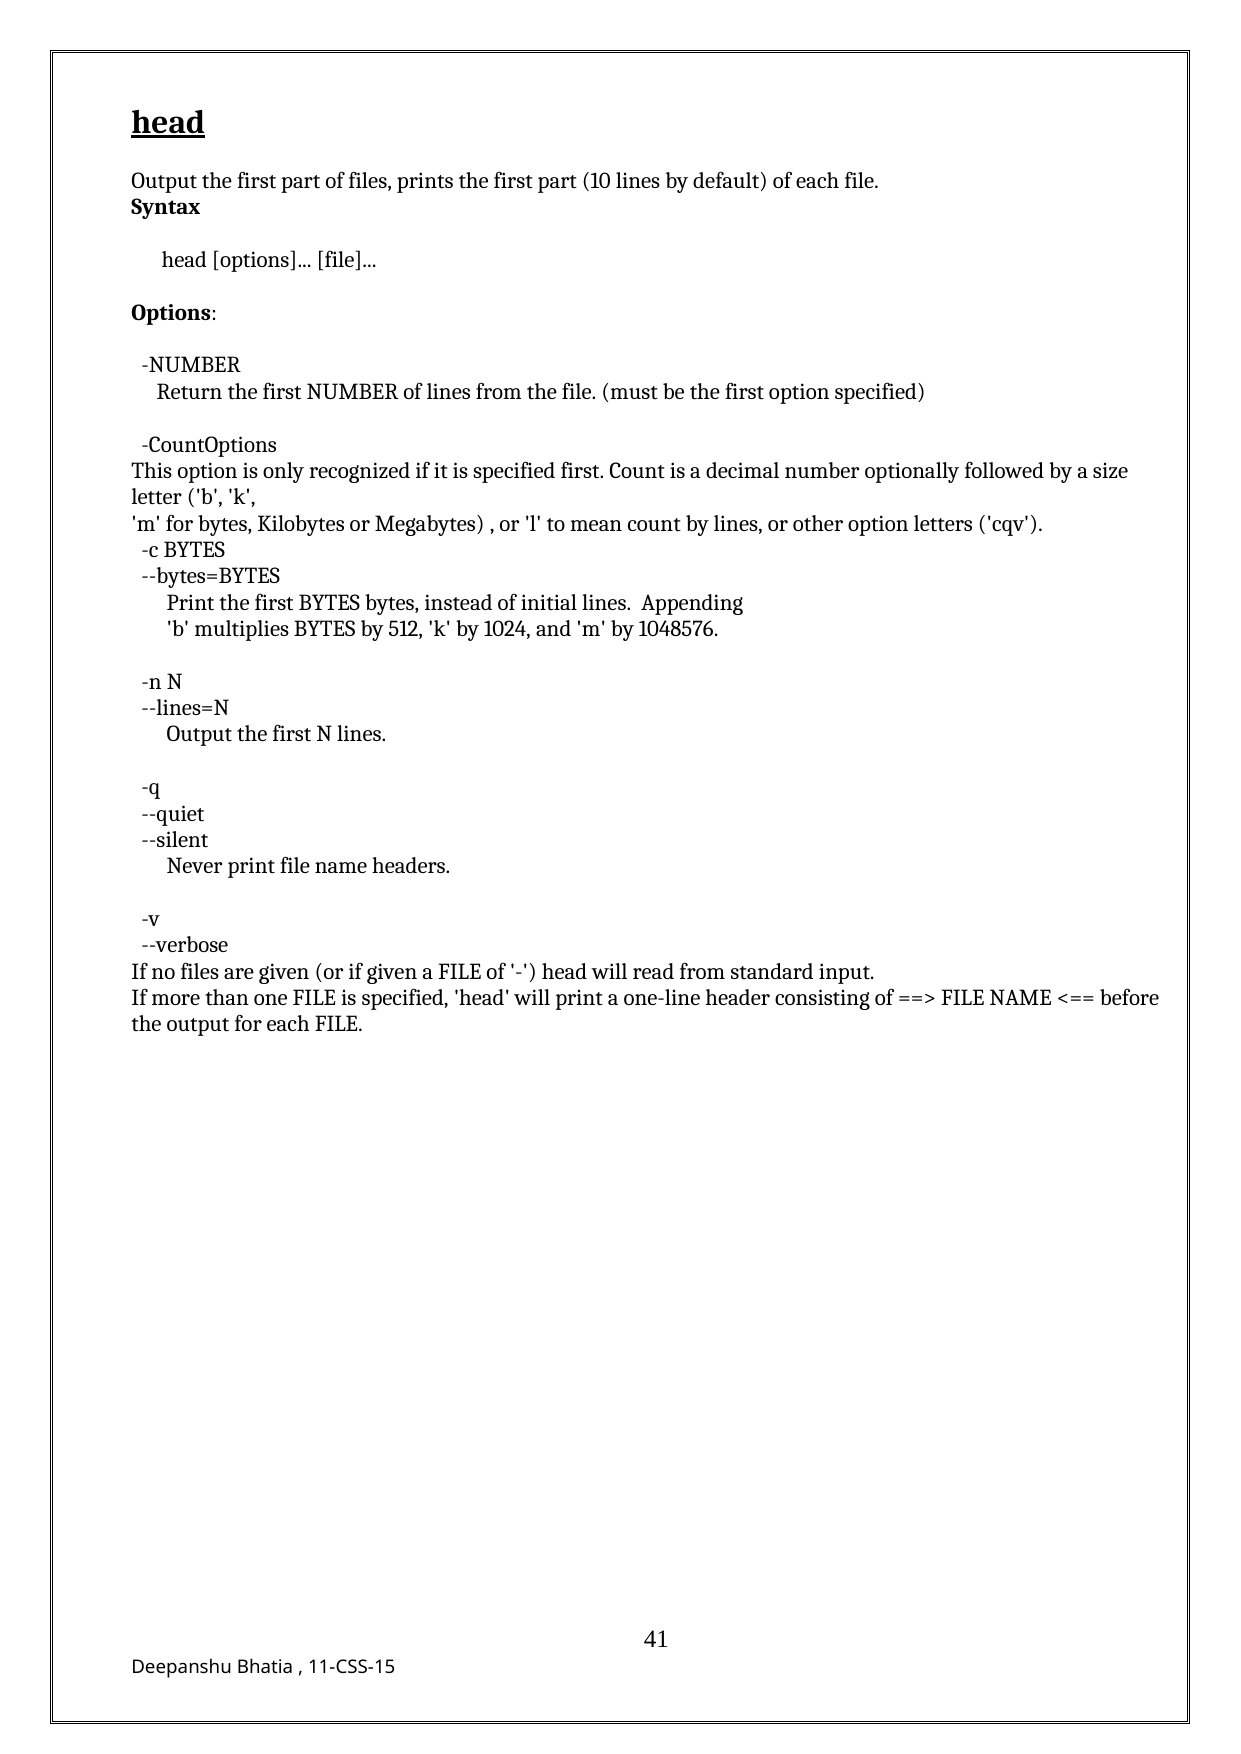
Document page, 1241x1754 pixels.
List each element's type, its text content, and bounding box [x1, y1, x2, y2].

text -v [131, 906, 1181, 932]
text Output the first N lines. [131, 721, 1181, 748]
text Return the first NUMBER of lines from the file. (must be the first option specified) [131, 379, 1181, 405]
text head [options]... [file]... [131, 247, 1181, 273]
text --lines=N [131, 695, 1181, 721]
text 'b' multiplies BYTES by 512, 'k' by 1024, and 'm' by 1048576. [131, 616, 1181, 642]
text Output the first part of files, prints the first part (10 lines by default) of each file. [131, 168, 1181, 194]
text head [131, 103, 1181, 141]
text Never print file name headers. [131, 853, 1181, 879]
text This option is only recognized if it is specified first. Count is a decimal number optionally followed by a size letter ('b', 'k', 'm' for bytes, Kilobytes or Megabytes) , or 'l' to mean count by lines, or other option letters ('cqv'). [131, 458, 1181, 537]
text Syntax [131, 194, 1181, 221]
text -c BYTES [131, 537, 1181, 563]
text If more than one FILE is specified, 'head' will print a one-line header consisting of ==> FILE NAME <== before the output for each FILE. [131, 985, 1181, 1061]
text -NUMBER [131, 352, 1181, 379]
text Options: [131, 299, 1181, 326]
text --verbose [131, 932, 1181, 958]
text -CountOptions [131, 431, 1181, 458]
text -q [131, 774, 1181, 800]
text Print the first BYTES bytes, instead of initial lines. Appending [131, 589, 1181, 616]
text --quiet [131, 800, 1181, 827]
text -n N [131, 668, 1181, 695]
text --silent [131, 827, 1181, 853]
text --bytes=BYTES [131, 563, 1181, 589]
text If no files are given (or if given a FILE of '-') head will read from standard input. [131, 958, 1181, 985]
